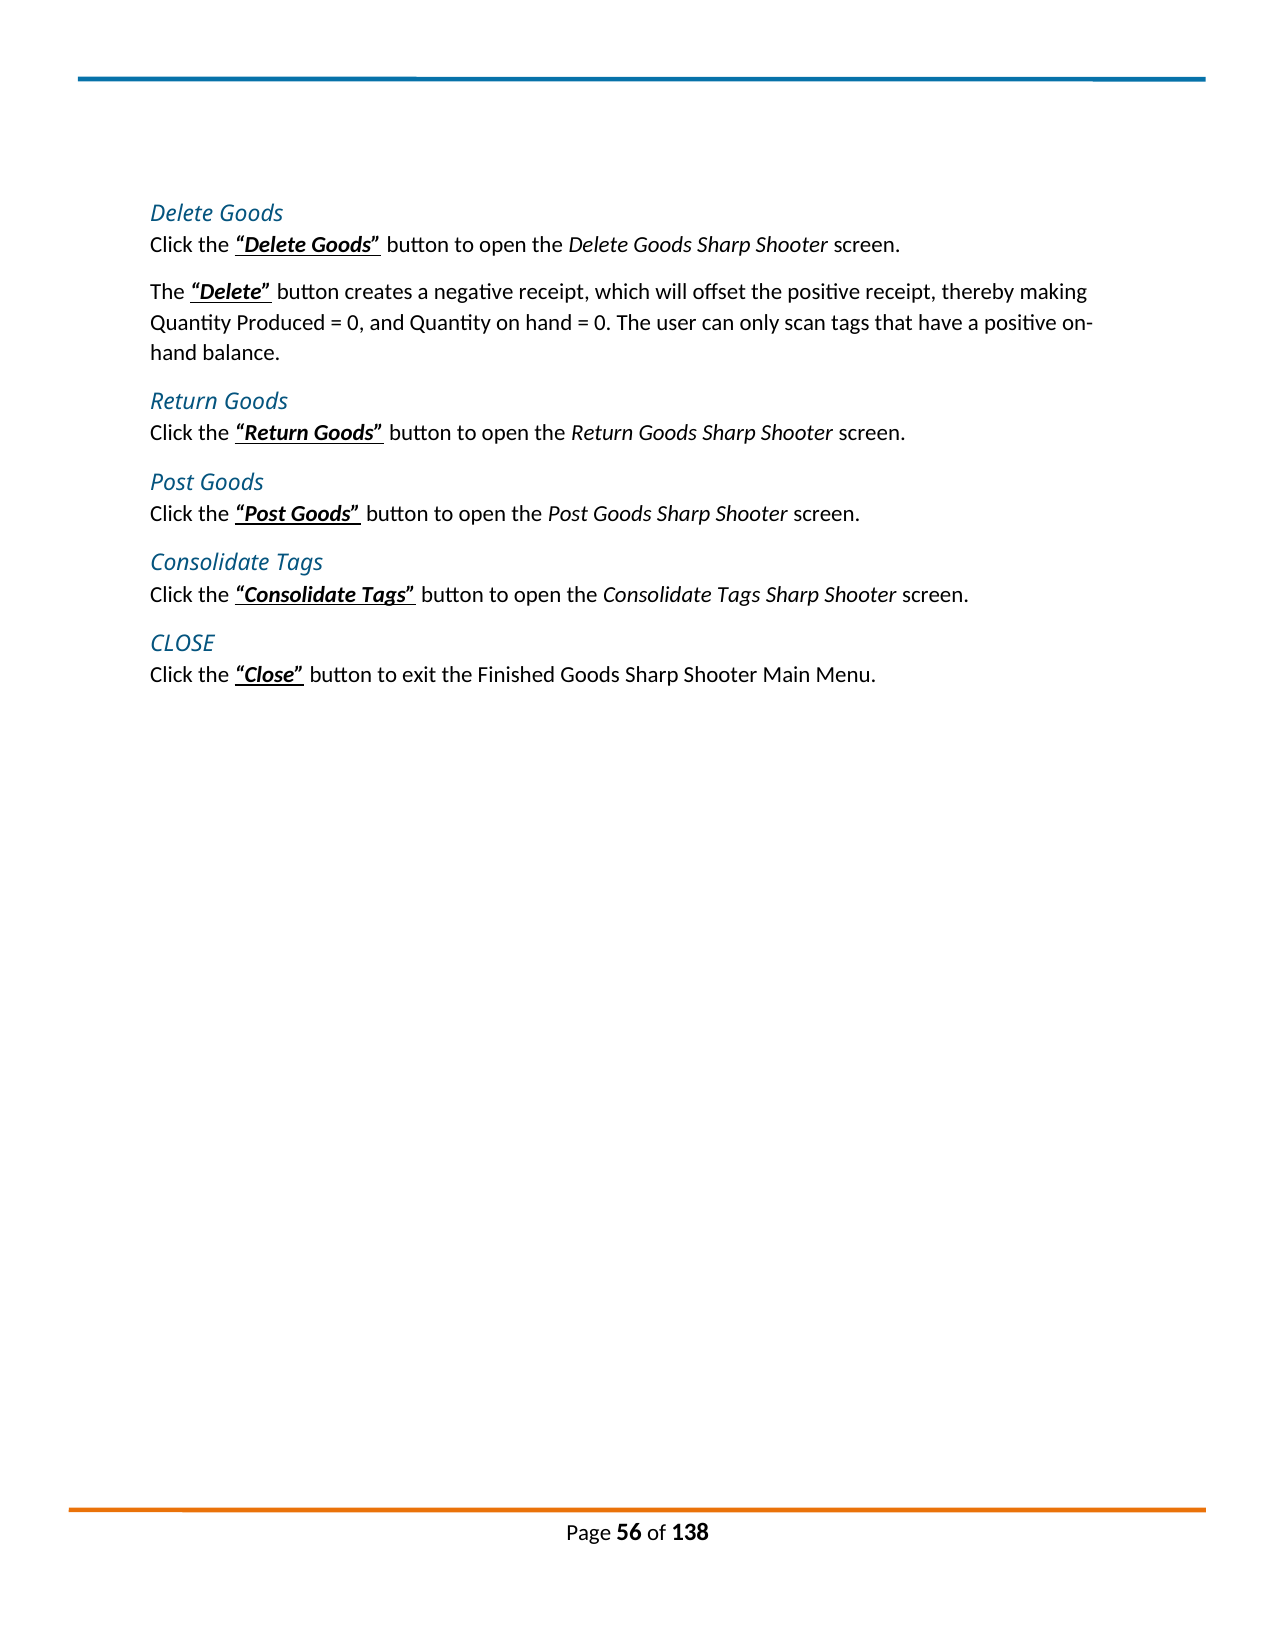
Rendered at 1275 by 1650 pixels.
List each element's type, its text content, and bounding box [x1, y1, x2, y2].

subtitle Delete Goods [150, 197, 1125, 228]
text Click the “Consolidate Tags” button to open the Consolidate Tags Sharp Shooter screen. [150, 580, 1125, 608]
subtitle Return Goods [150, 385, 1125, 416]
subtitle CLOSE [150, 627, 1125, 658]
text Click the “Close” button to exit the Finished Goods Sharp Shooter Main Menu. [150, 660, 1125, 688]
text Click the “Return Goods” button to open the Return Goods Sharp Shooter screen. [150, 418, 1125, 447]
text Click the “Post Goods” button to open the Post Goods Sharp Shooter screen. [150, 499, 1125, 527]
subtitle Consolidate Tags [150, 546, 1125, 577]
subtitle Post Goods [150, 465, 1125, 497]
text Click the “Delete Goods” button to open the Delete Goods Sharp Shooter screen. [150, 231, 1125, 259]
text The “Delete” button creates a negative receipt, which will offset the positive receipt, thereby making Quantity Produced = 0, and Quantity on hand = 0. The user can only scan tags that have a positive on-hand balance. [150, 277, 1125, 366]
